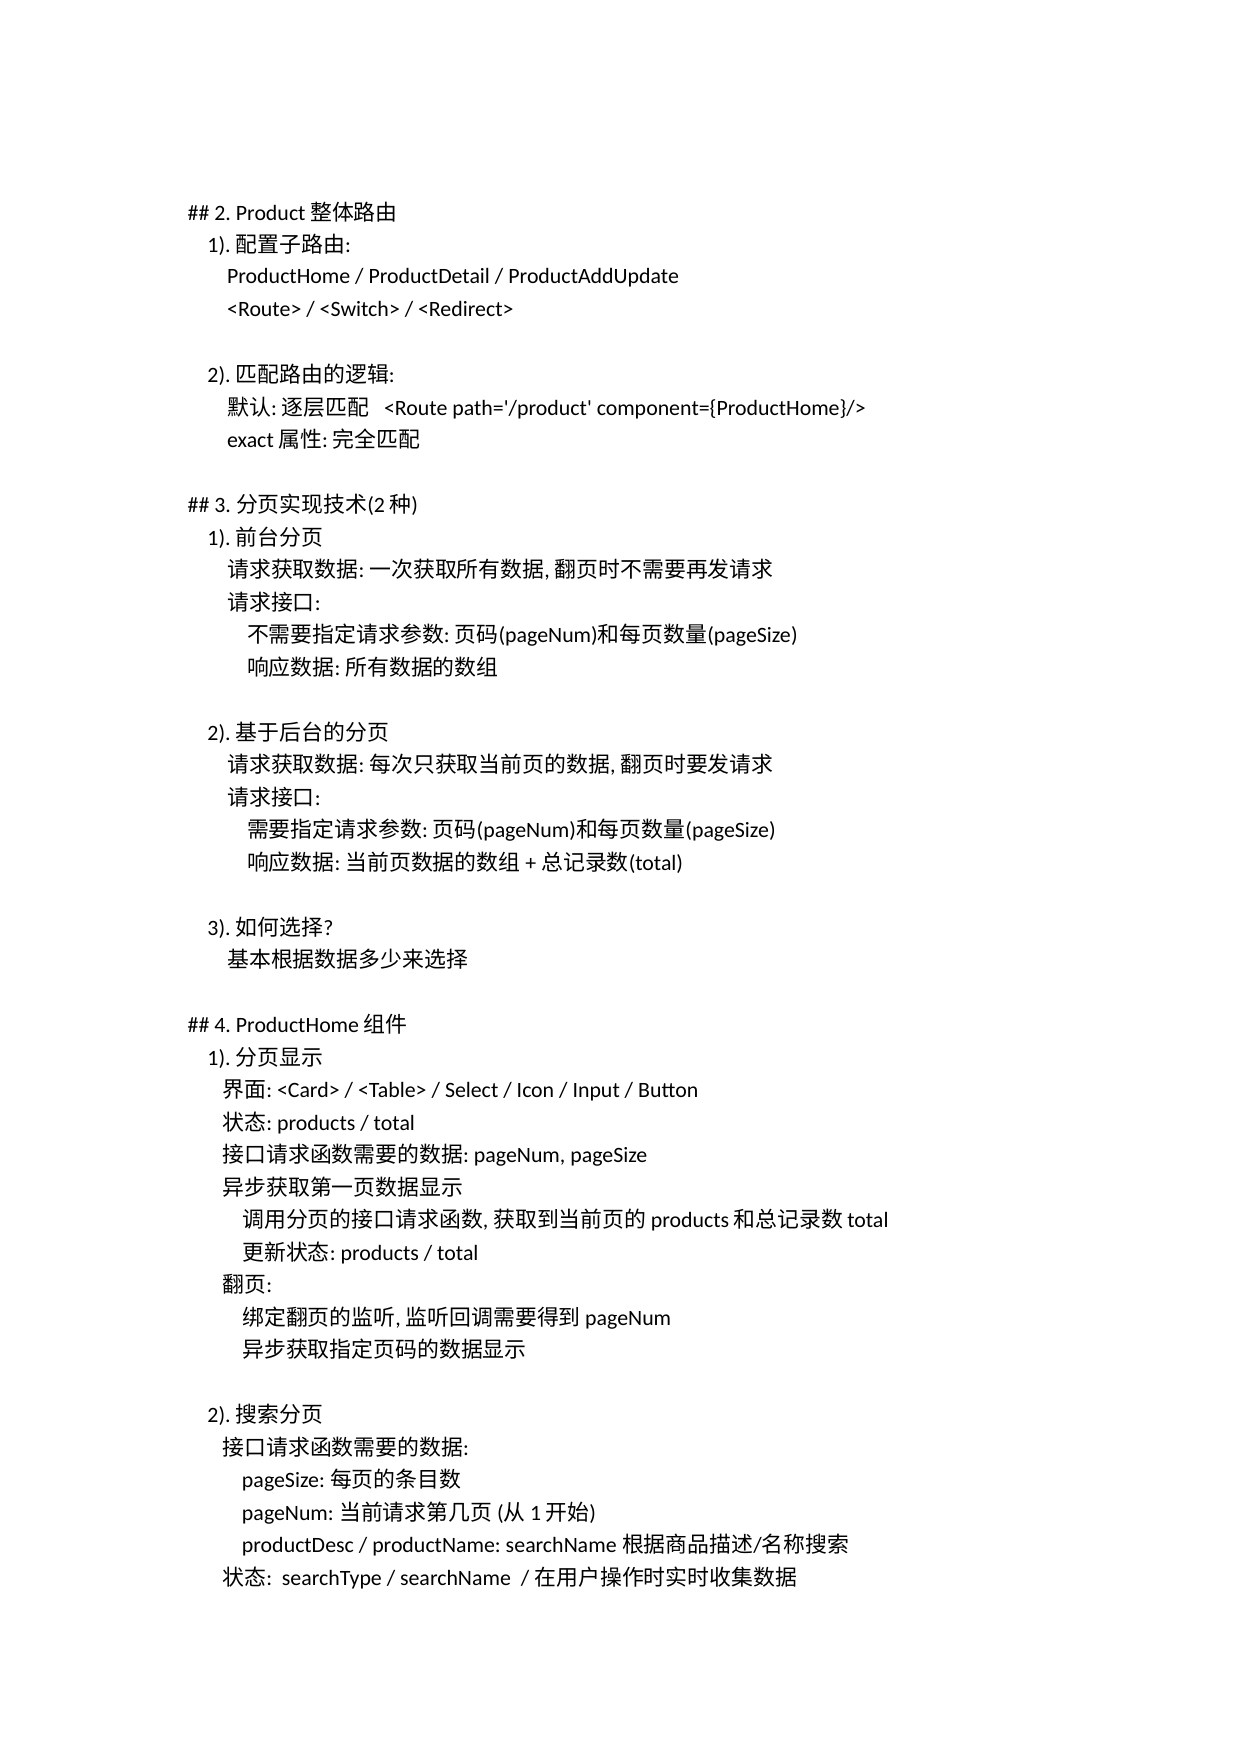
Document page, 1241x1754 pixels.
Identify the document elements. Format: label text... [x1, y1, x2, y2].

text 请求获取数据: 每次只获取当前页的数据, 翻页时要发请求 [187, 747, 1053, 779]
text 调用分页的接口请求函数, 获取到当前页的products和总记录数total [187, 1202, 1053, 1234]
text 默认: 逐层匹配 <Route path='/product' component={ProductHome}/> [187, 389, 1053, 422]
text exact属性: 完全匹配 [187, 422, 1053, 454]
text 2). 搜索分页 [187, 1397, 1053, 1429]
text 基本根据数据多少来选择 [187, 942, 1053, 974]
text pageNum: 当前请求第几页 (从1开始) [187, 1494, 1053, 1527]
text 请求接口: [187, 779, 1053, 812]
text 1). 配置子路由: [187, 227, 1053, 259]
text 2). 基于后台的分页 [187, 714, 1053, 747]
text 1). 分页显示 [187, 1039, 1053, 1072]
text 翻页: [187, 1267, 1053, 1299]
text 2). 匹配路由的逻辑: [187, 357, 1053, 389]
text pageSize: 每页的条目数 [187, 1462, 1053, 1494]
text 更新状态: products / total [187, 1234, 1053, 1267]
text 3). 如何选择? [187, 909, 1053, 942]
text 请求获取数据: 一次获取所有数据, 翻页时不需要再发请求 [187, 552, 1053, 584]
text 状态: searchType / searchName / 在用户操作时实时收集数据 [187, 1559, 1053, 1592]
text 接口请求函数需要的数据: pageNum, pageSize [187, 1137, 1053, 1169]
text ProductHome / ProductDetail / ProductAddUpdate [187, 259, 1053, 292]
text 需要指定请求参数: 页码(pageNum)和每页数量(pageSize) [187, 812, 1053, 844]
text 状态: products / total [187, 1104, 1053, 1137]
text 接口请求函数需要的数据: [187, 1429, 1053, 1462]
text 不需要指定请求参数: 页码(pageNum)和每页数量(pageSize) [187, 617, 1053, 649]
text ## 4. ProductHome组件 [187, 1007, 1053, 1039]
text ## 2. Product整体路由 [187, 194, 1053, 227]
text ## 3. 分页实现技术(2种) [187, 487, 1053, 519]
text productDesc / productName: searchName 根据商品描述/名称搜索 [187, 1527, 1053, 1559]
text 异步获取第一页数据显示 [187, 1169, 1053, 1202]
text 绑定翻页的监听, 监听回调需要得到pageNum [187, 1299, 1053, 1332]
text 1). 前台分页 [187, 519, 1053, 552]
text 异步获取指定页码的数据显示 [187, 1332, 1053, 1364]
text 请求接口: [187, 584, 1053, 617]
text 响应数据: 所有数据的数组 [187, 649, 1053, 682]
text <Route> / <Switch> / <Redirect> [187, 292, 1053, 324]
text 响应数据: 当前页数据的数组 + 总记录数(total) [187, 844, 1053, 877]
text 界面: <Card> / <Table> / Select / Icon / Input / Button [187, 1072, 1053, 1104]
